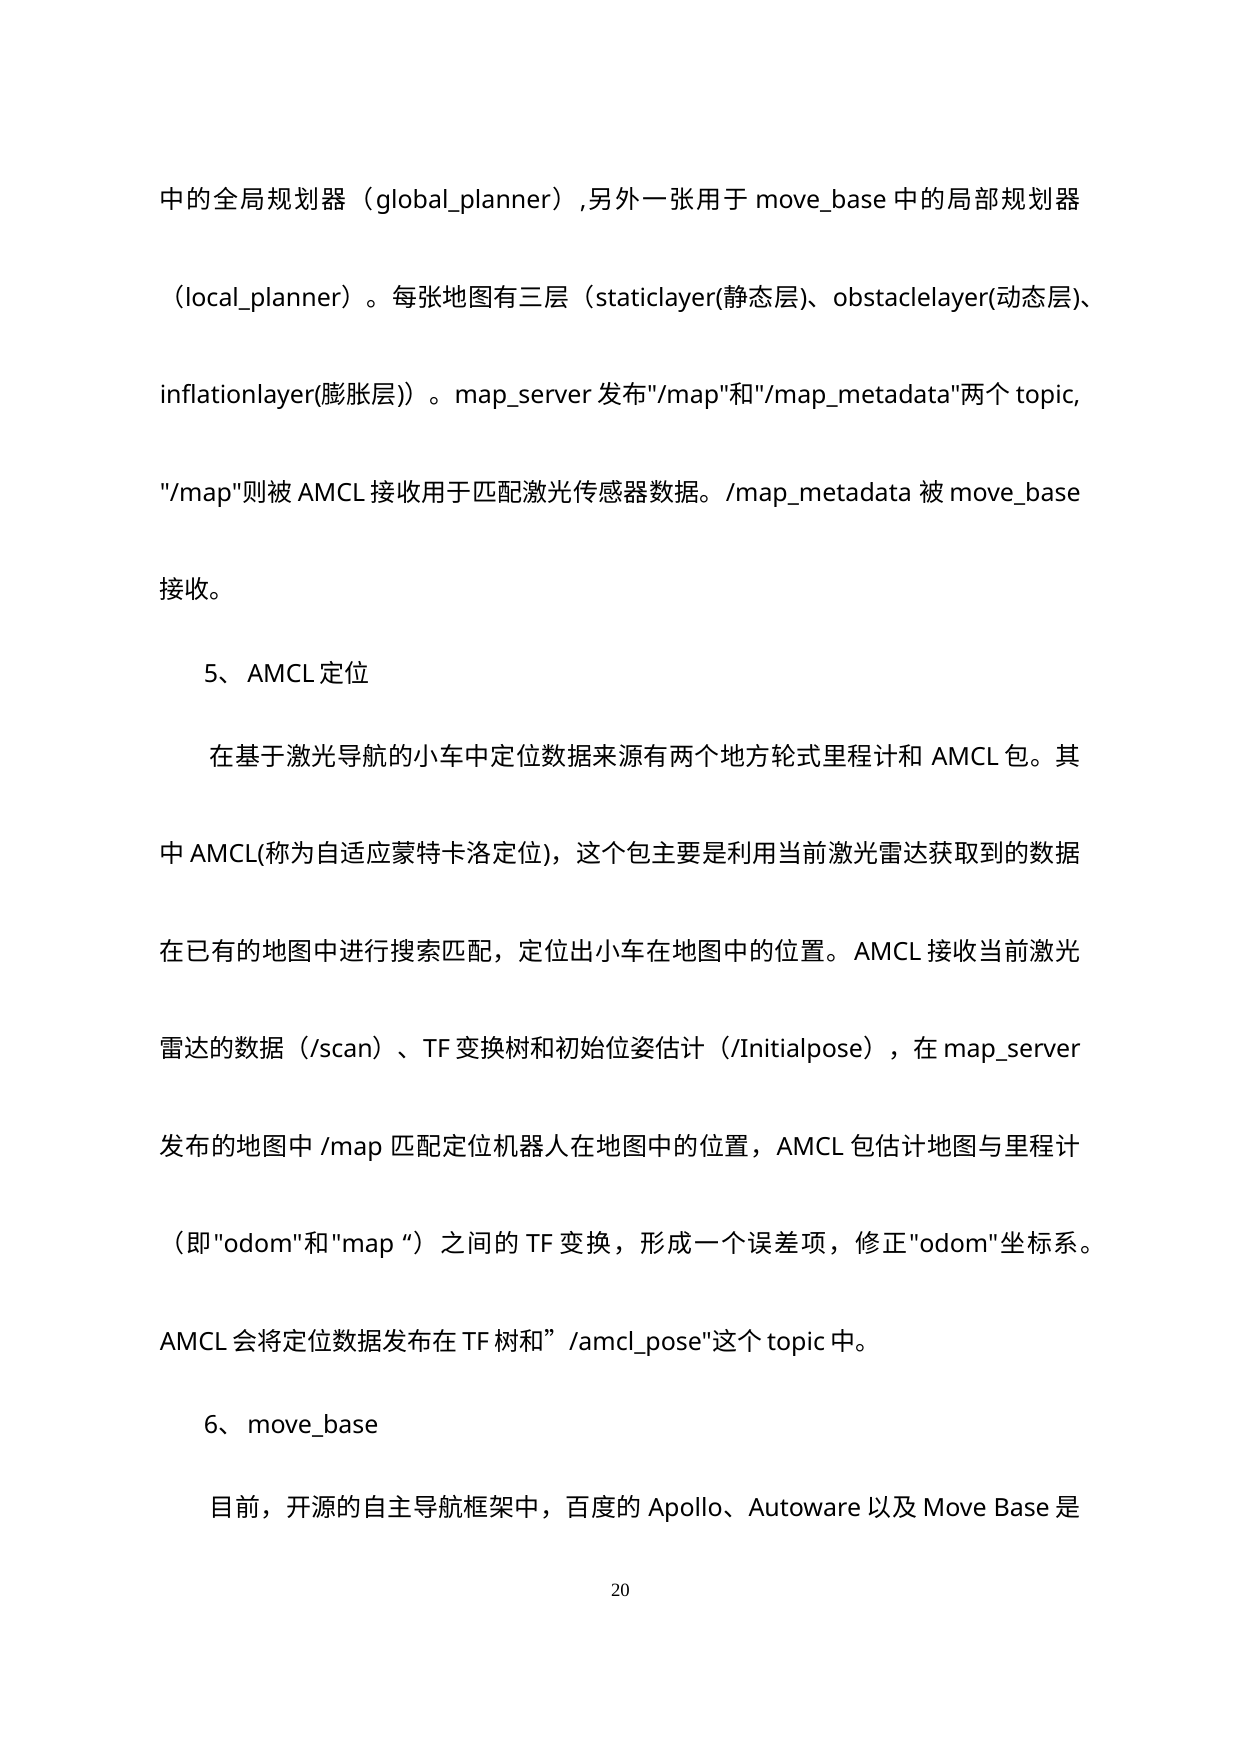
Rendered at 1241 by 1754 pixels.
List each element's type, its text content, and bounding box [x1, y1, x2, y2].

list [159, 1473, 1081, 1538]
list move_base [204, 1390, 1081, 1455]
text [159, 166, 1081, 621]
list AMCL定位 [204, 639, 1081, 704]
list 在基于激光导航的小车中定位数据来源有两个地方轮式里程计和AMCL包。其中AMCL(称为自适应蒙特卡洛定位)，这个包主要是利用当前激光雷达获取到的数据在已有的地图中进行搜索匹配，定位出小车在地图中的位置。AMCL接收当前激光雷达的数据（/scan）、TF变换树和初始位姿估计（/Initialpose），在map_server发布的地图中 /map 匹配定位机器人在地图中的位置，AMCL包估计地图与里程计（即"odom"和"map “）之间的TF变换，形成一个误差项，修正"odom"坐标系。AMCL会将定位数据发布在TF树和”/amcl_pose"这个topic中。 [159, 722, 1081, 1372]
